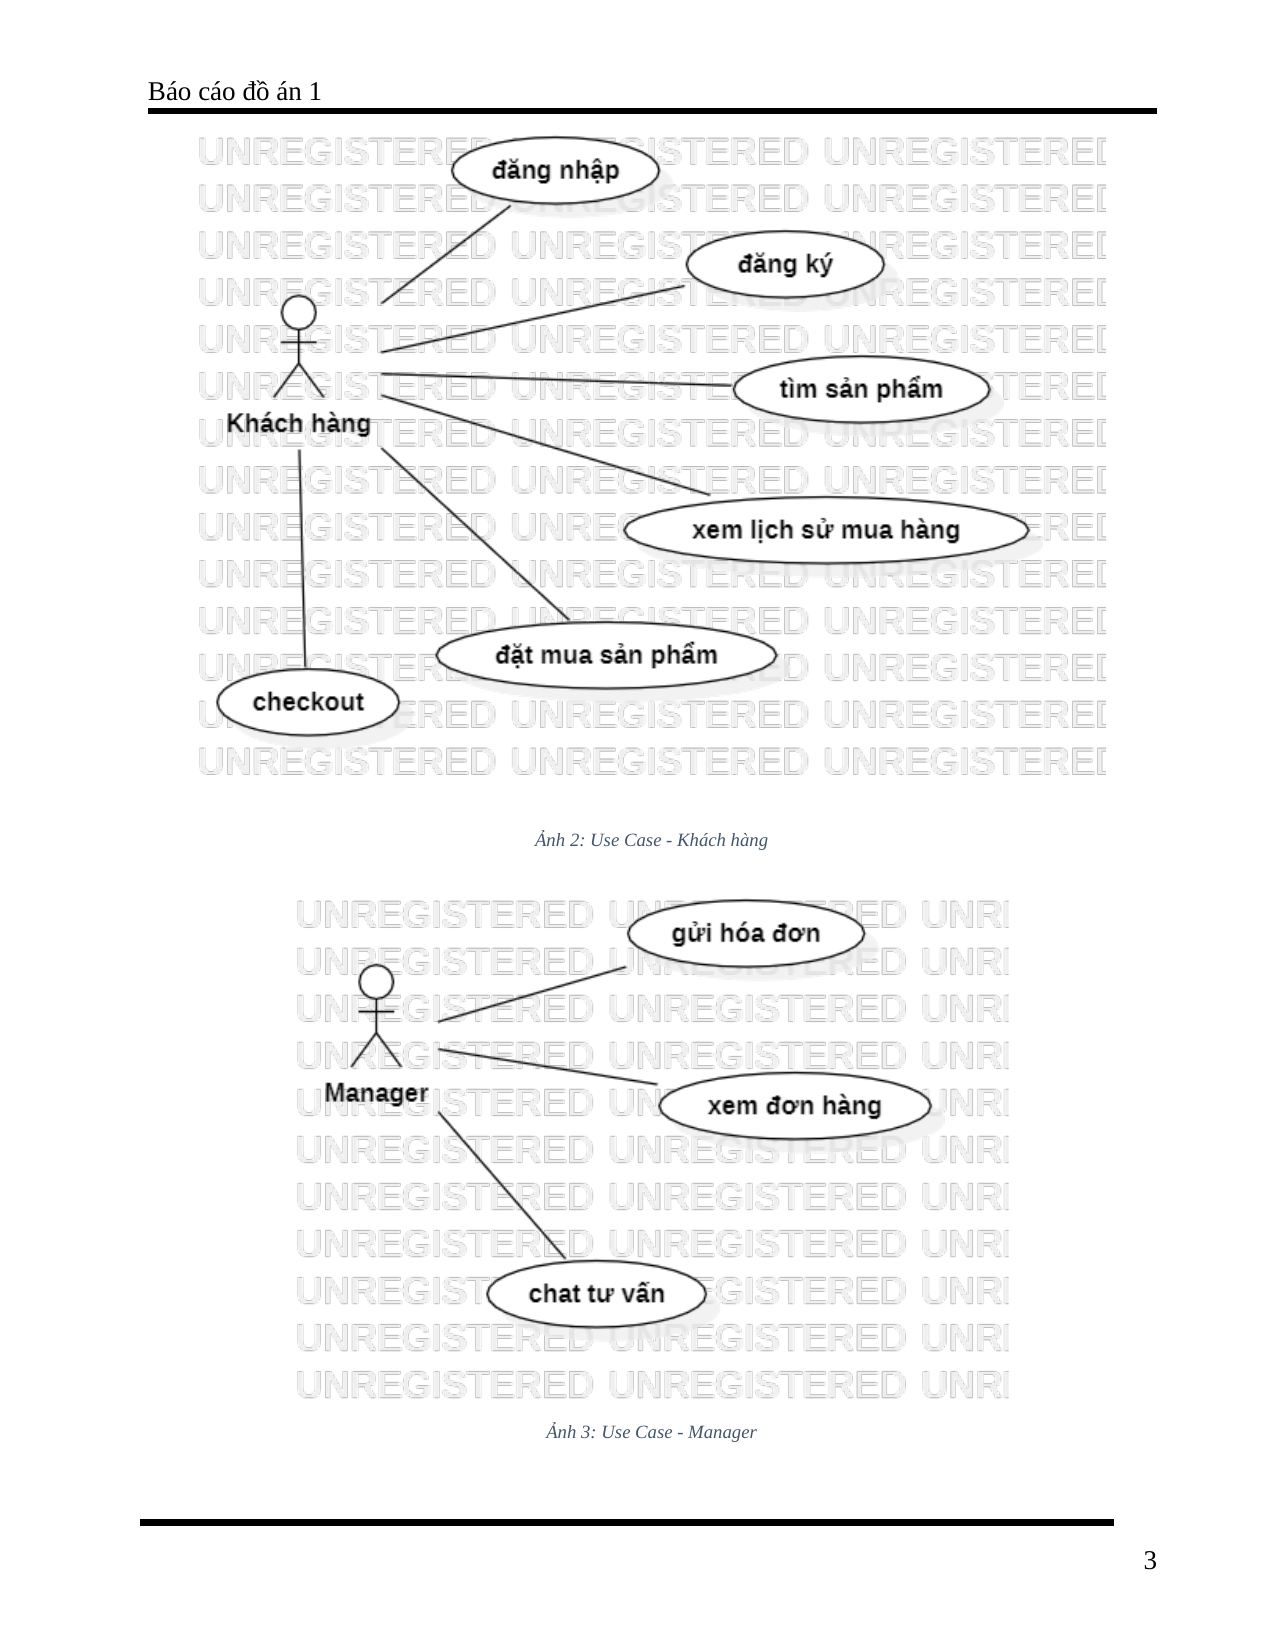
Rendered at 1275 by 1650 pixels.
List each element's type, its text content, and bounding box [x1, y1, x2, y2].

text Ảnh 3: Use Case - Manager [148, 1421, 1157, 1443]
text Ảnh 2: Use Case - Khách hàng [148, 829, 1157, 851]
picture [296, 882, 1009, 1406]
picture [198, 118, 1107, 814]
